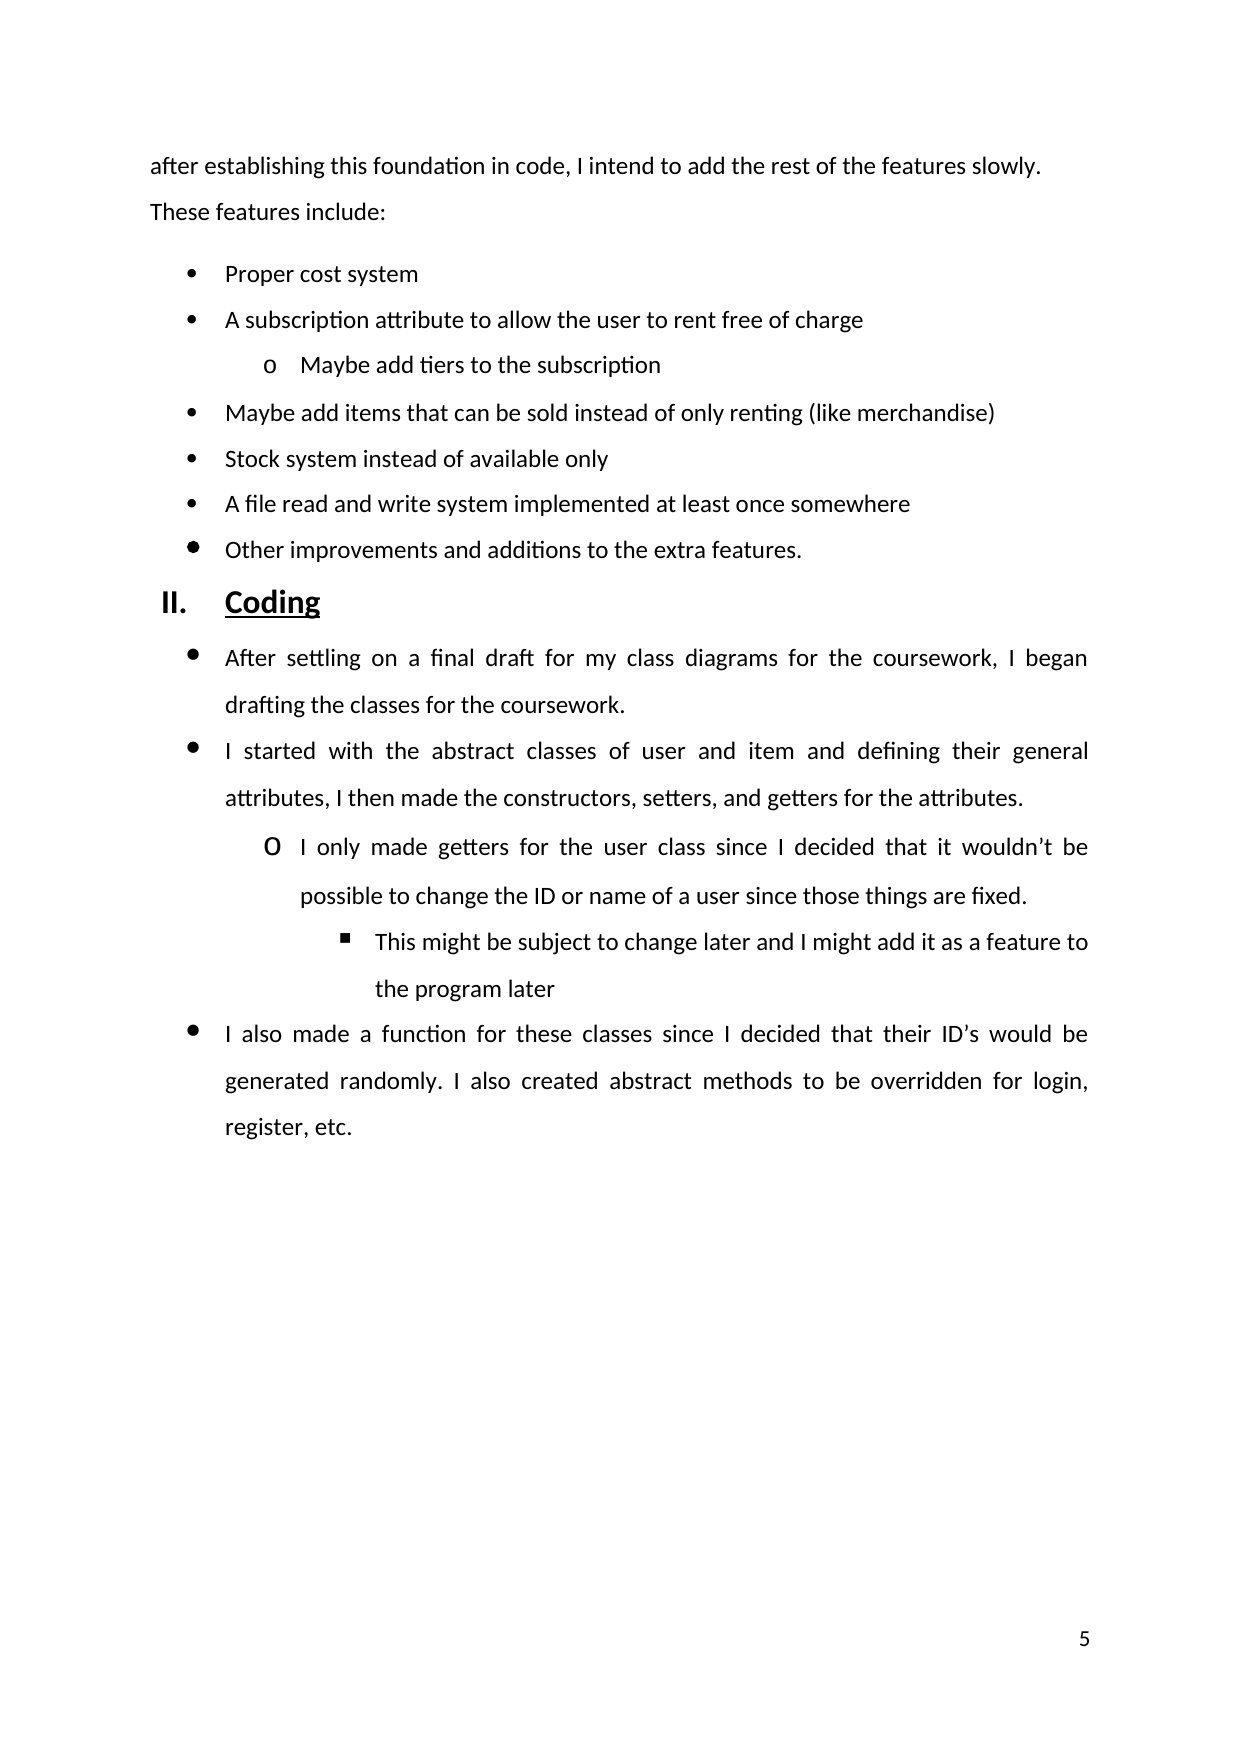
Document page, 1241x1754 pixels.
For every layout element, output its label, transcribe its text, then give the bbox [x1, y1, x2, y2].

list Stock system instead of available only [187, 443, 1090, 473]
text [150, 150, 1090, 226]
list I only made getters for the user class since I decided that it wouldn’t be possible to change the ID or name of a user since those things are fixed. [262, 827, 1090, 911]
list I also made a function for these classes since I decided that their ID’s would be generated randomly. I also created abstract methods to be overridden for login, register, etc. [187, 1018, 1090, 1141]
list Other improvements and additions to the extra features. [187, 534, 1090, 566]
list A subscription attribute to allow the user to rent free of charge [187, 304, 1090, 334]
list This might be subject to change later and I might add it as a feature to the program later [337, 926, 1090, 1003]
list Coding [187, 582, 1090, 622]
list Proper cost system [187, 258, 1090, 289]
list I started with the abstract classes of user and item and defining their general attributes, I then made the constructors, setters, and getters for the attributes. [187, 735, 1090, 812]
list Maybe add tiers to the subscription [262, 349, 1090, 381]
list After settling on a final draft for my class diagrams for the coursework, I began drafting the classes for the coursework. [187, 643, 1090, 720]
list Maybe add items that can be sold instead of only renting (like merchandise) [187, 397, 1090, 428]
list A file read and write system implemented at least once somewhere [187, 489, 1090, 519]
